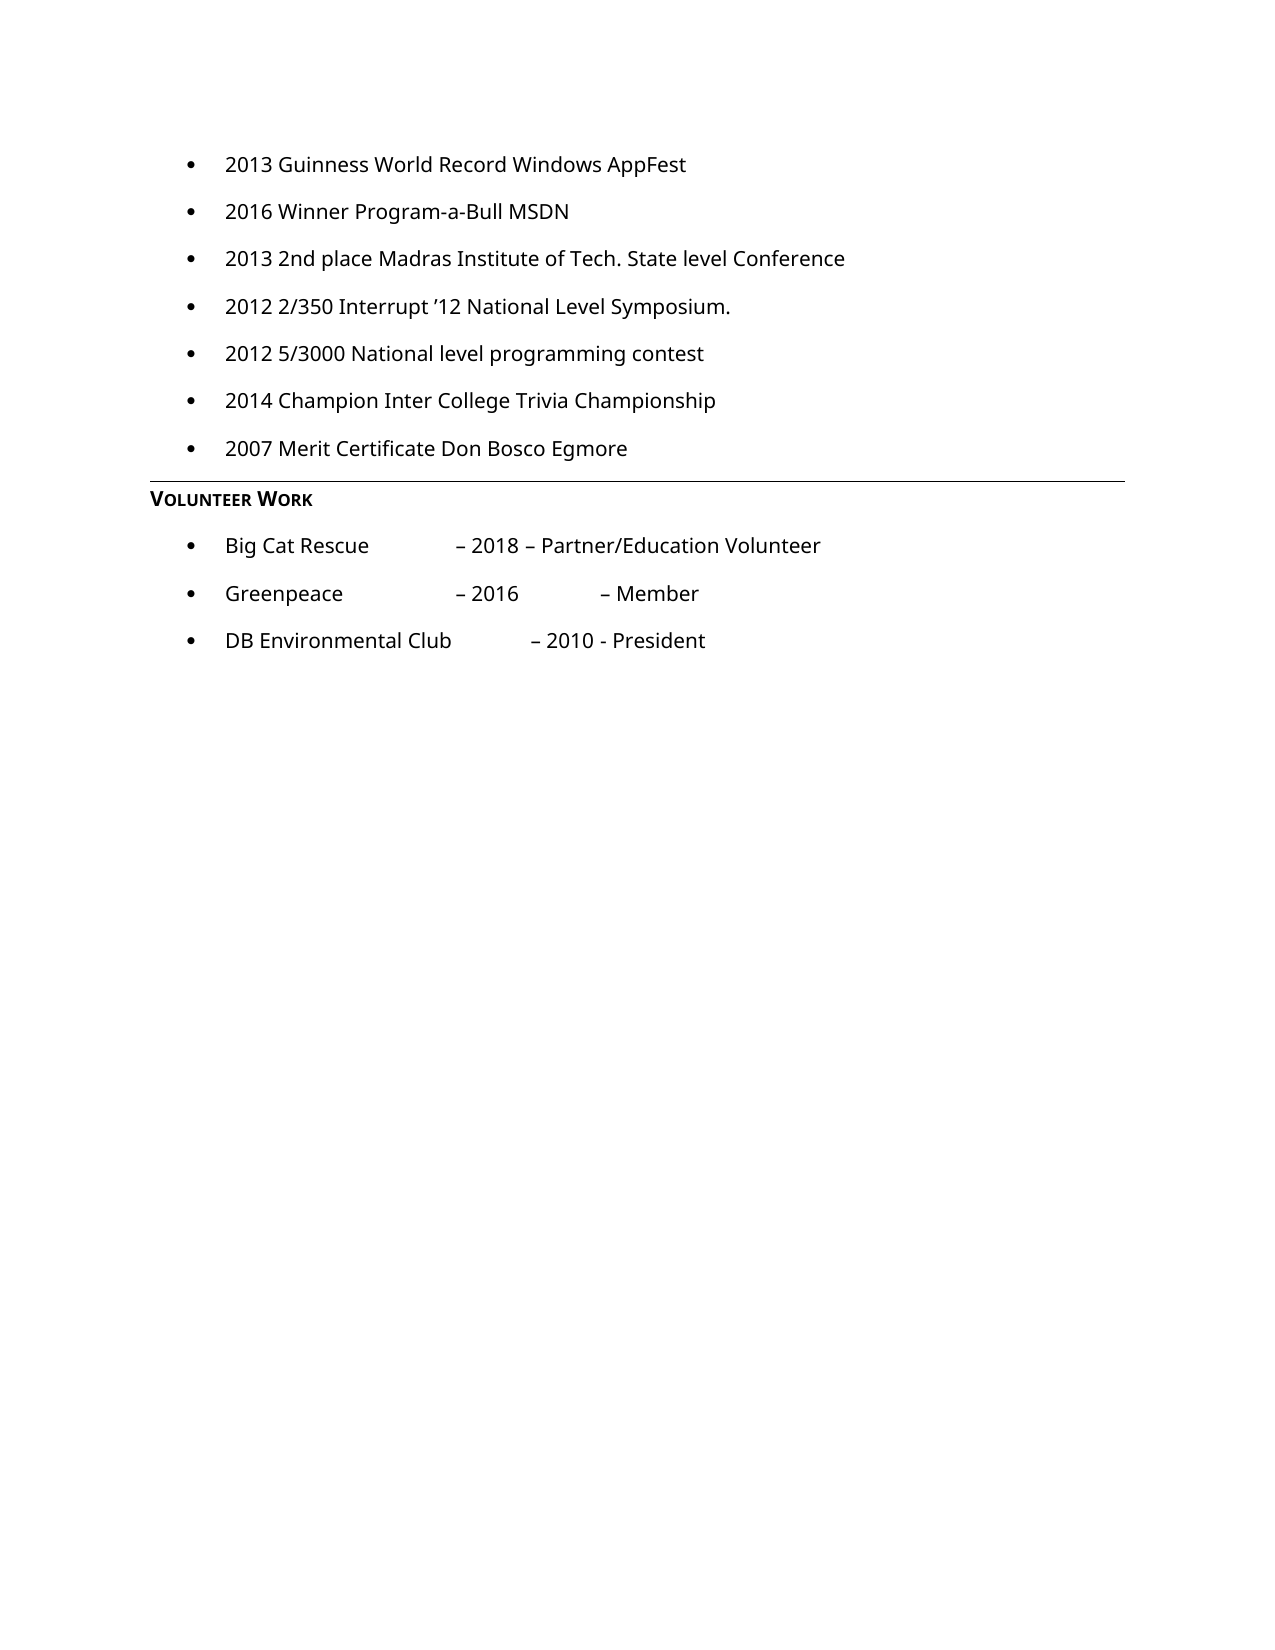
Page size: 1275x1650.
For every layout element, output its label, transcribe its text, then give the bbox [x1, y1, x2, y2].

list 2012 5/3000 National level programming contest [187, 339, 1125, 368]
text Volunteer Work [150, 482, 1125, 513]
list 2007 Merit Certificate Don Bosco Egmore [187, 434, 1125, 462]
list DB Environmental Club – 2010 - President [187, 626, 1125, 654]
list 2013 Guinness World Record Windows AppFest [187, 150, 1125, 178]
list 2014 Champion Inter College Trivia Championship [187, 386, 1125, 415]
list 2012 2/350 Interrupt ’12 National Level Symposium. [187, 292, 1125, 320]
list 2016 Winner Program-a-Bull MSDN [187, 197, 1125, 226]
list 2013 2nd place Madras Institute of Tech. State level Conference [187, 244, 1125, 273]
list Greenpeace – 2016 – Member [187, 579, 1125, 607]
list Big Cat Rescue – 2018 – Partner/Education Volunteer [187, 531, 1125, 560]
